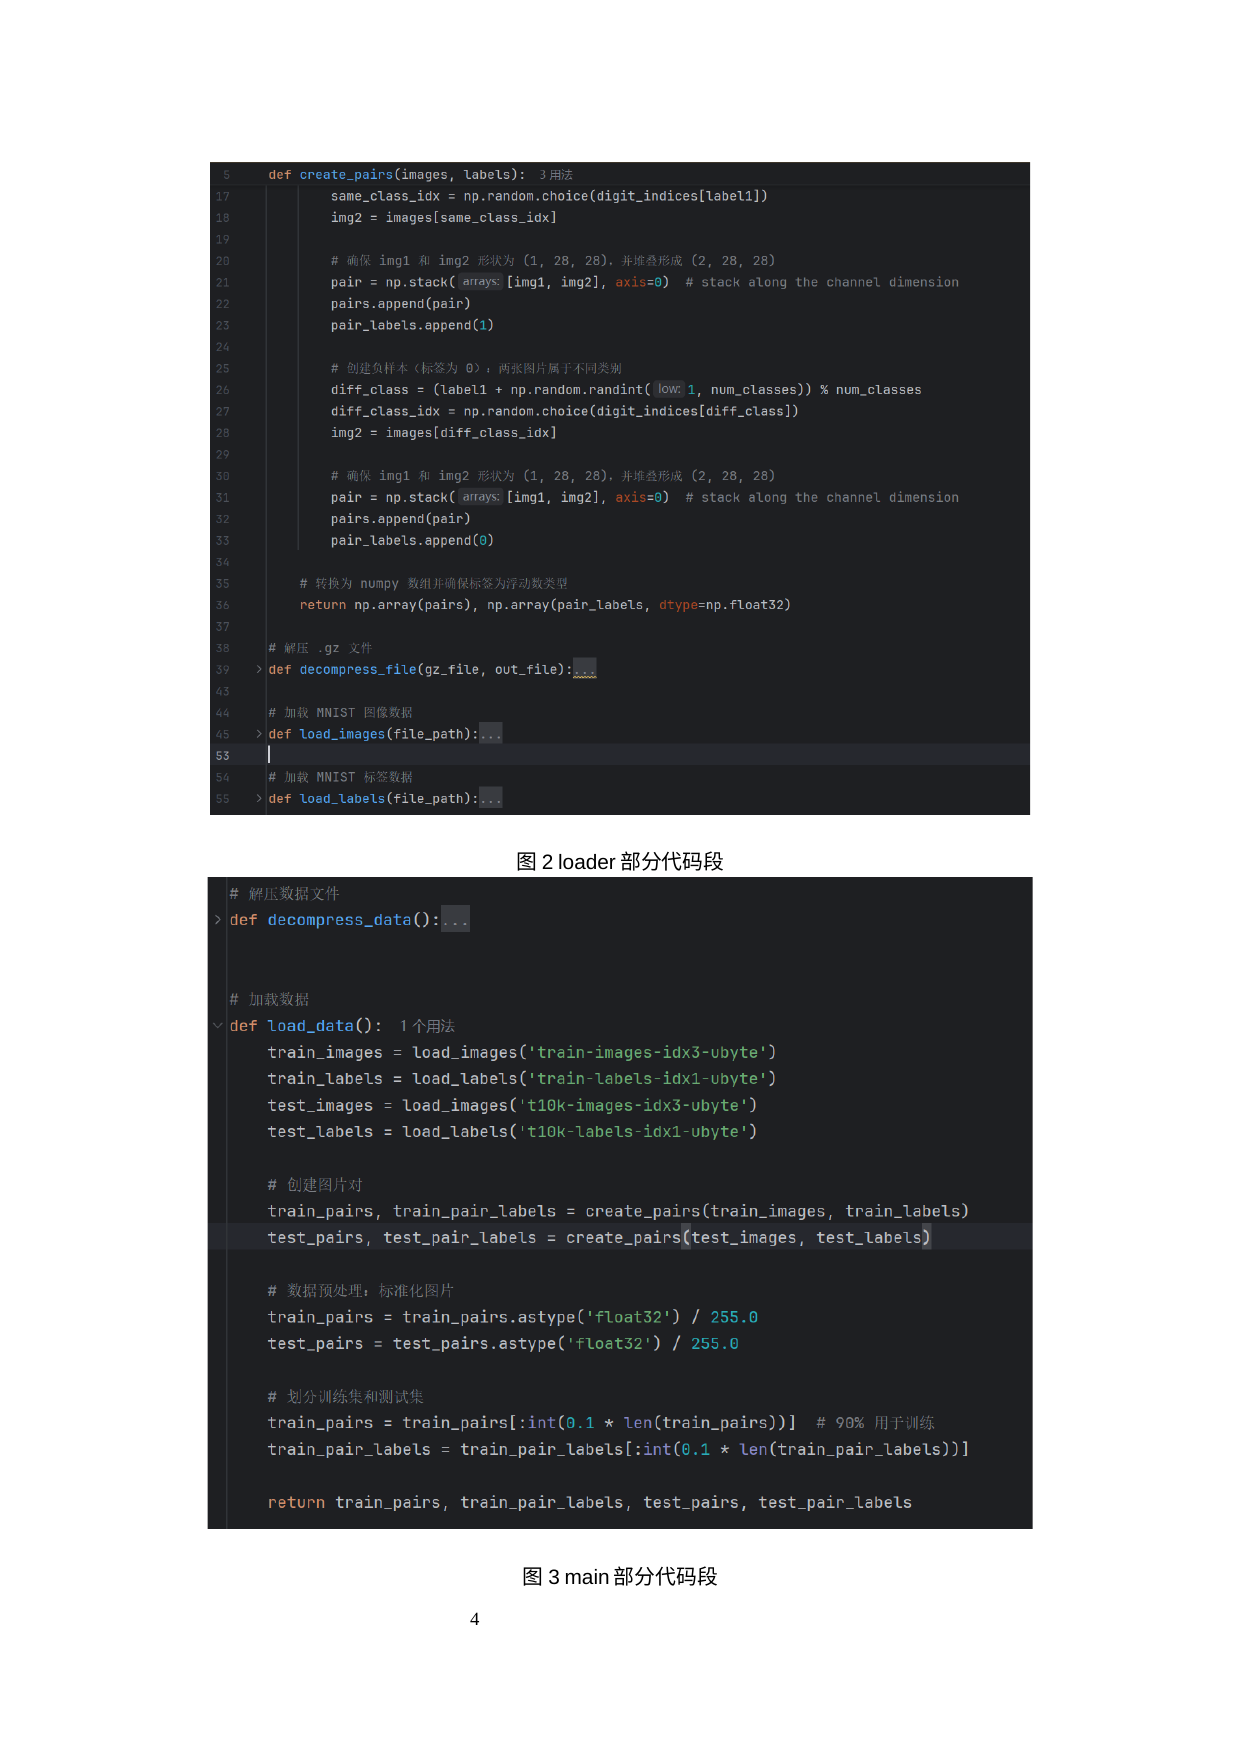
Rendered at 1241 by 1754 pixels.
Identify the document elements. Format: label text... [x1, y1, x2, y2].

picture [210, 162, 1030, 815]
text 图 3 main部分代码段 [187, 1559, 1053, 1592]
text 图 2 loader部分代码段 [187, 844, 1053, 877]
picture [207, 877, 1033, 1529]
